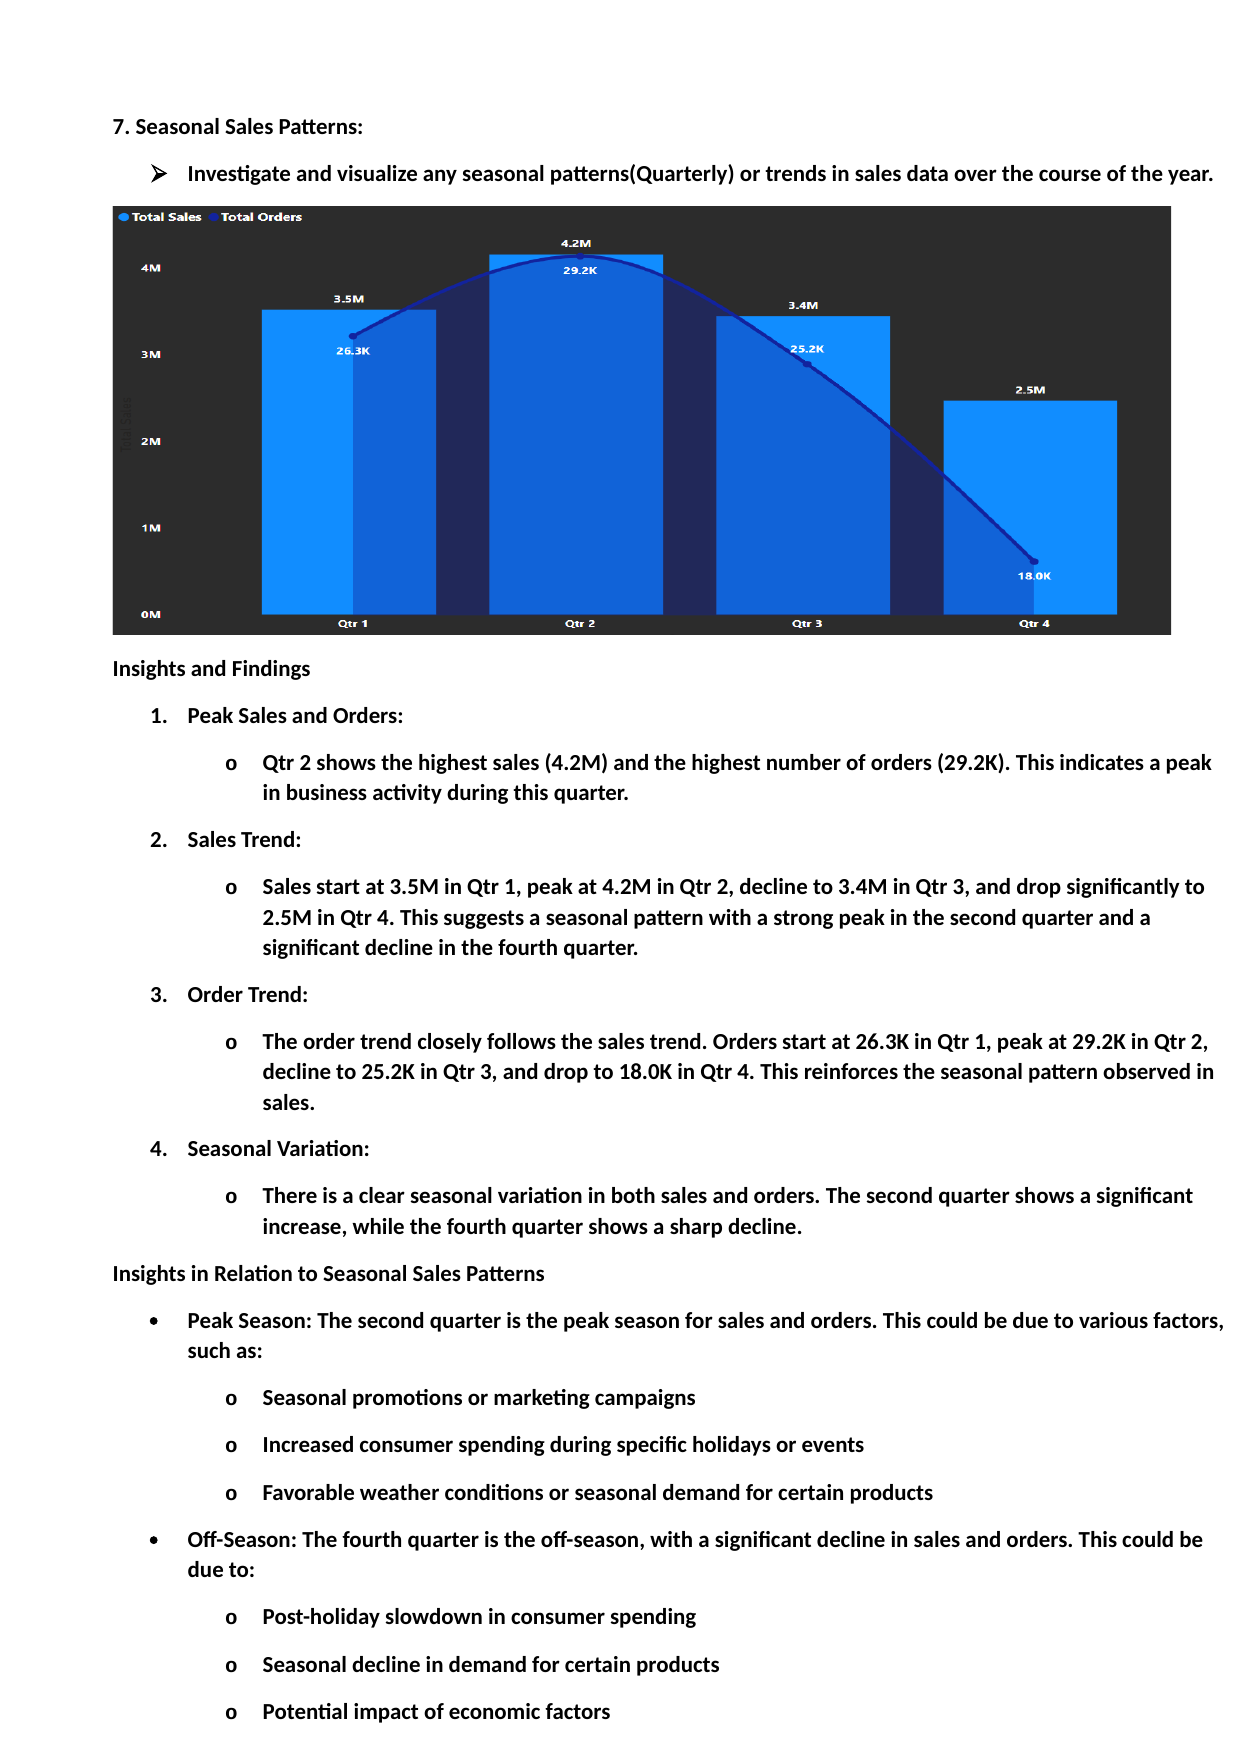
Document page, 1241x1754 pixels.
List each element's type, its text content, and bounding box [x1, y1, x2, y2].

list Peak Season: The second quarter is the peak season for sales and orders. This could be due to various factors, such as: [150, 1306, 1235, 1364]
list Sales Trend: [150, 825, 1235, 853]
list Post-holiday slowdown in consumer spending [225, 1602, 1235, 1631]
list Peak Sales and Orders: [150, 701, 1235, 729]
list Investigate and visualize any seasonal patterns(Quarterly) or trends in sales data over the course of the year. [150, 159, 1235, 187]
list Sales start at 3.5M in Qtr 1, peak at 4.2M in Qtr 2, decline to 3.4M in Qtr 3, and drop significantly to 2.5M in Qtr 4. This suggests a seasonal pattern with a strong peak in the second quarter and a significant decline in the fourth quarter. [225, 872, 1235, 961]
list Favorable weather conditions or seasonal demand for certain products [225, 1478, 1235, 1506]
list Potential impact of economic factors [225, 1697, 1235, 1726]
text Insights in Relation to Seasonal Sales Patterns [112, 1259, 1235, 1287]
list There is a clear seasonal variation in both sales and orders. The second quarter shows a significant increase, while the fourth quarter shows a sharp decline. [225, 1181, 1235, 1240]
list Seasonal decline in demand for certain products [225, 1650, 1235, 1678]
list Qtr 2 shows the highest sales (4.2M) and the highest number of orders (29.2K). This indicates a peak in business activity during this quarter. [225, 748, 1235, 806]
list Order Trend: [150, 980, 1235, 1008]
text 7. Seasonal Sales Patterns: [112, 112, 1235, 141]
list The order trend closely follows the sales trend. Orders start at 26.3K in Qtr 1, peak at 29.2K in Qtr 2, decline to 25.2K in Qtr 3, and drop to 18.0K in Qtr 4. This reinforces the seasonal pattern observed in sales. [225, 1027, 1235, 1116]
list Increased consumer spending during specific holidays or events [225, 1430, 1235, 1459]
list Seasonal promotions or marketing campaigns [225, 1383, 1235, 1412]
list Off-Season: The fourth quarter is the off-season, with a significant decline in sales and orders. This could be due to: [150, 1525, 1235, 1583]
list Seasonal Variation: [150, 1134, 1235, 1163]
text Insights and Findings [112, 654, 1235, 682]
picture [112, 206, 1172, 635]
